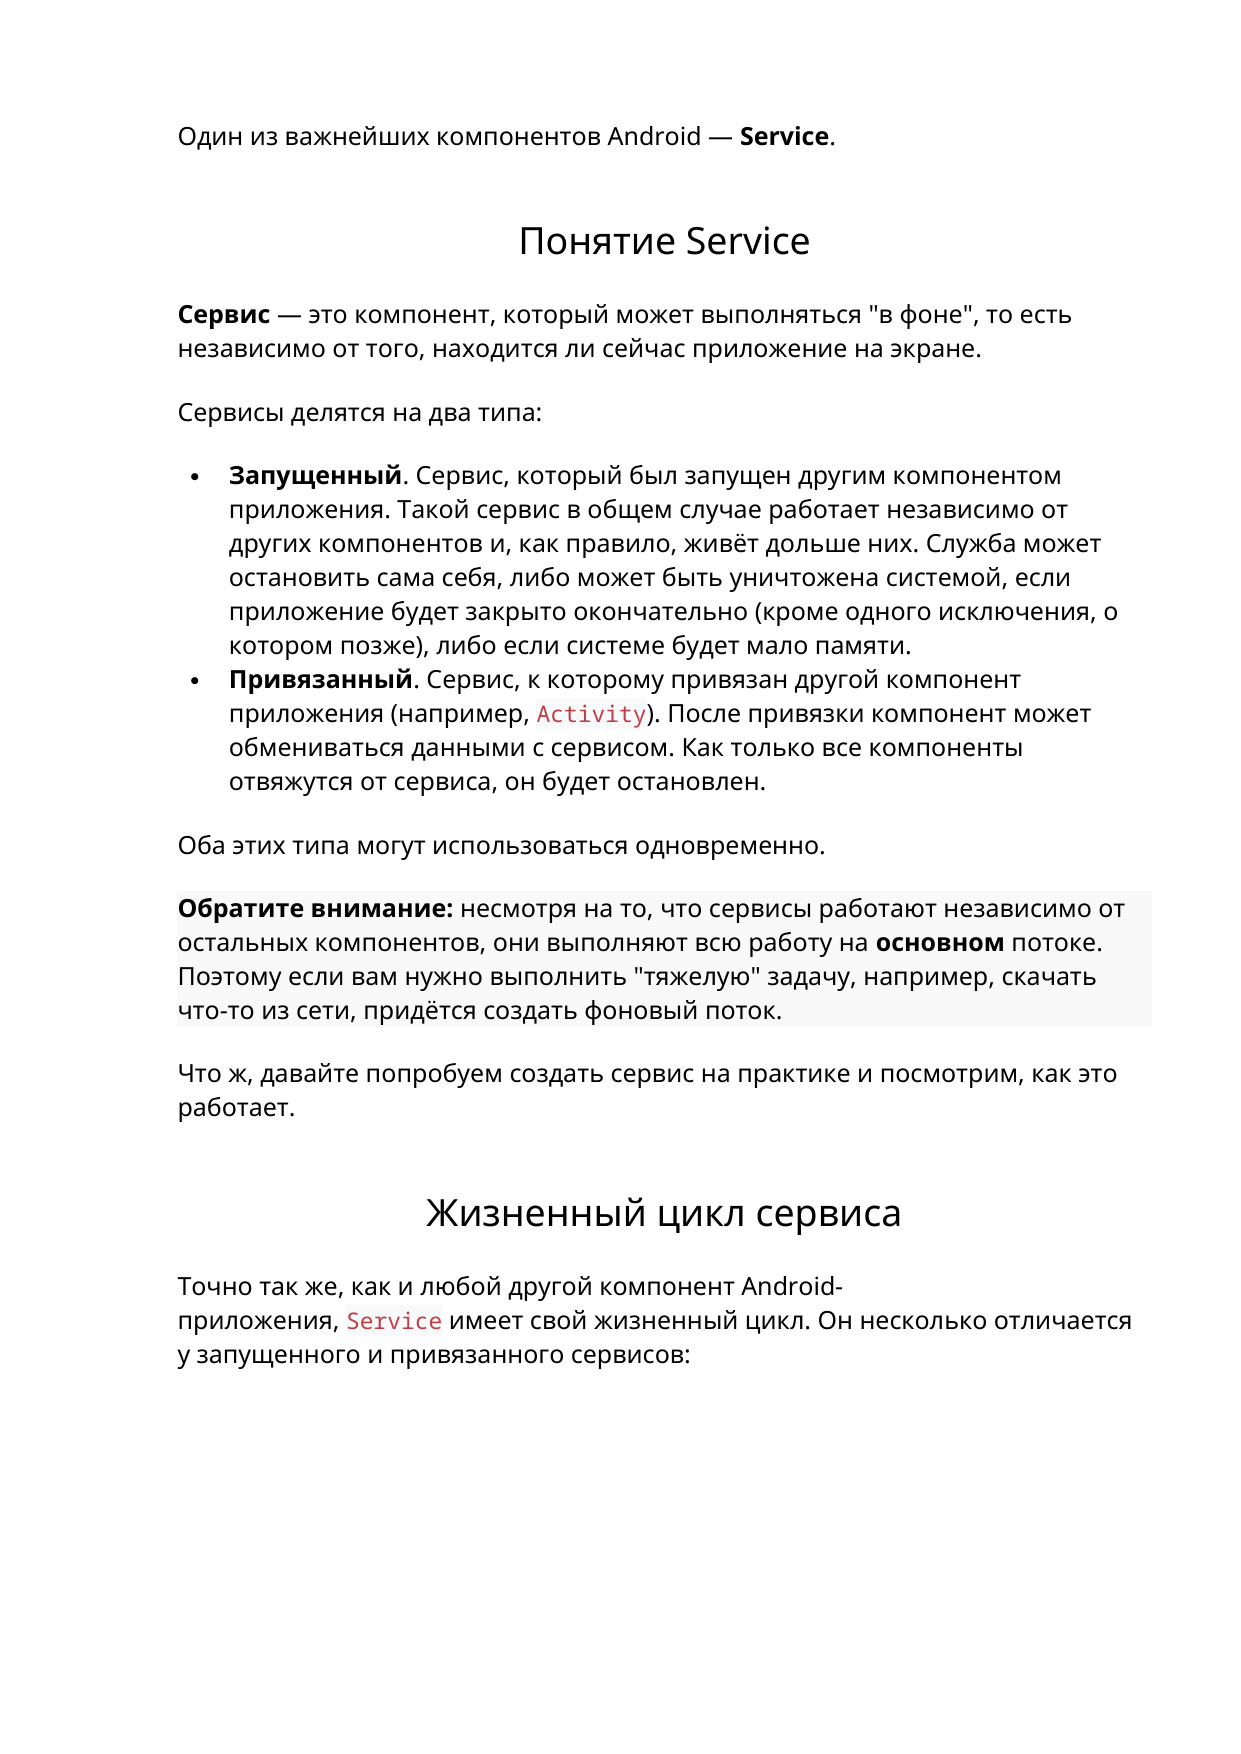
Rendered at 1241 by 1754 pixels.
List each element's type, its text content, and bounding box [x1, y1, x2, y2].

text Оба этих типа могут использоваться одновременно. [177, 827, 1152, 861]
list Запущенный. Сервис, который был запущен другим компонентом приложения. Такой сервис в общем случае работает независимо от других компонентов и, как правило, живёт дольше них. Служба может остановить сама себя, либо может быть уничтожена системой, если приложение будет закрыто окончательно (кроме одного исключения, о котором позже), либо если системе будет мало памяти. [191, 457, 1152, 662]
list Привязанный. Сервис, к которому привязан другой компонент приложения (например, Activity). После привязки компонент может обмениваться данными с сервисом. Как только все компоненты отвяжутся от сервиса, он будет остановлен. [191, 662, 1152, 798]
text Обратите внимание: несмотря на то, что сервисы работают независимо от остальных компонентов, они выполняют всю работу на основном потоке. Поэтому если вам нужно выполнить "тяжелую" задачу, например, скачать что-то из сети, придётся создать фоновый поток. [177, 891, 1152, 1027]
text Один из важнейших компонентов Android — Service. [177, 118, 1152, 152]
text Сервис — это компонент, который может выполняться "в фоне", то есть независимо от того, находится ли сейчас приложение на экране. [177, 297, 1152, 365]
text Точно так же, как и любой другой компонент Android-приложения, Service имеет свой жизненный цикл. Он несколько отличается у запущенного и привязанного сервисов: [177, 1269, 1152, 1371]
text Понятие Service [177, 215, 1152, 266]
text Сервисы делятся на два типа: [177, 394, 1152, 428]
text Жизненный цикл сервиса [177, 1187, 1152, 1238]
text Что ж, давайте попробуем создать сервис на практике и посмотрим, как это работает. [177, 1056, 1152, 1124]
